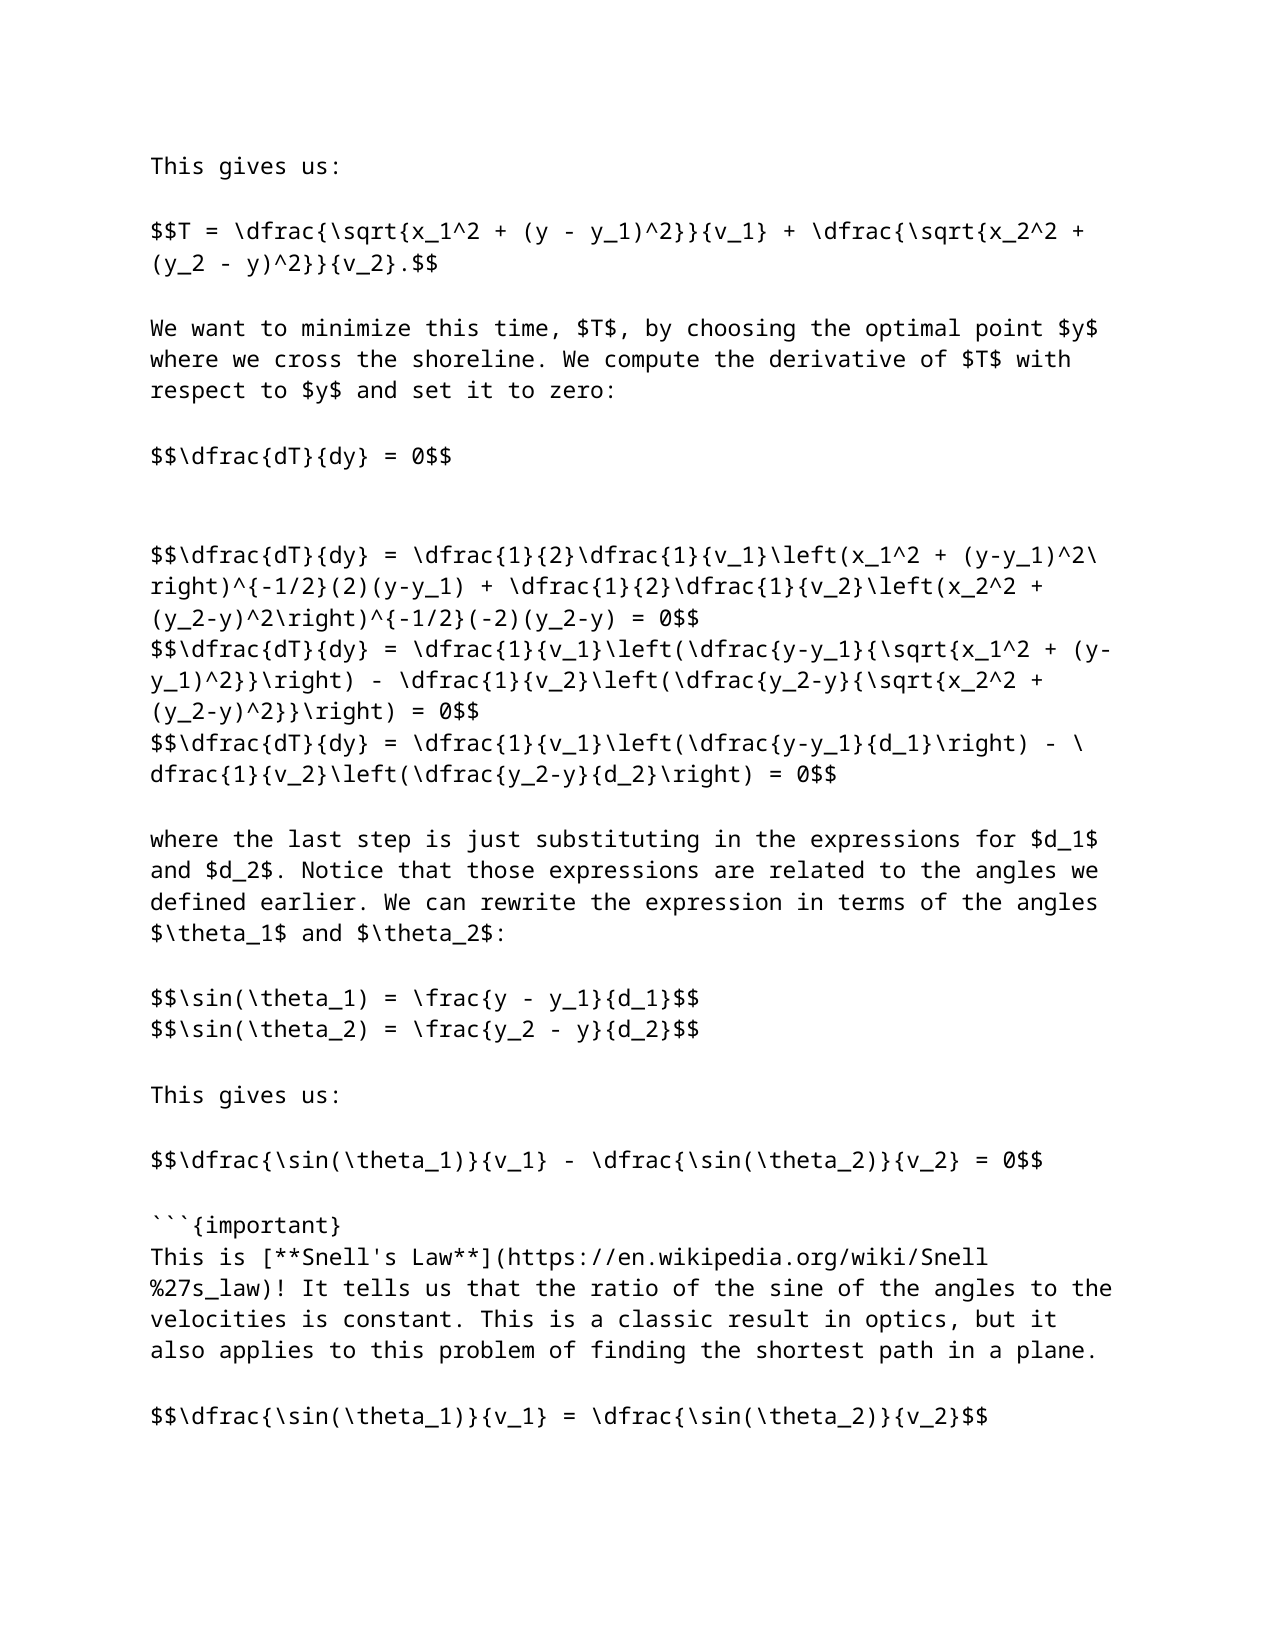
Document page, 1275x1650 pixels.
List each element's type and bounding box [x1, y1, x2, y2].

text [150, 150, 1125, 1431]
